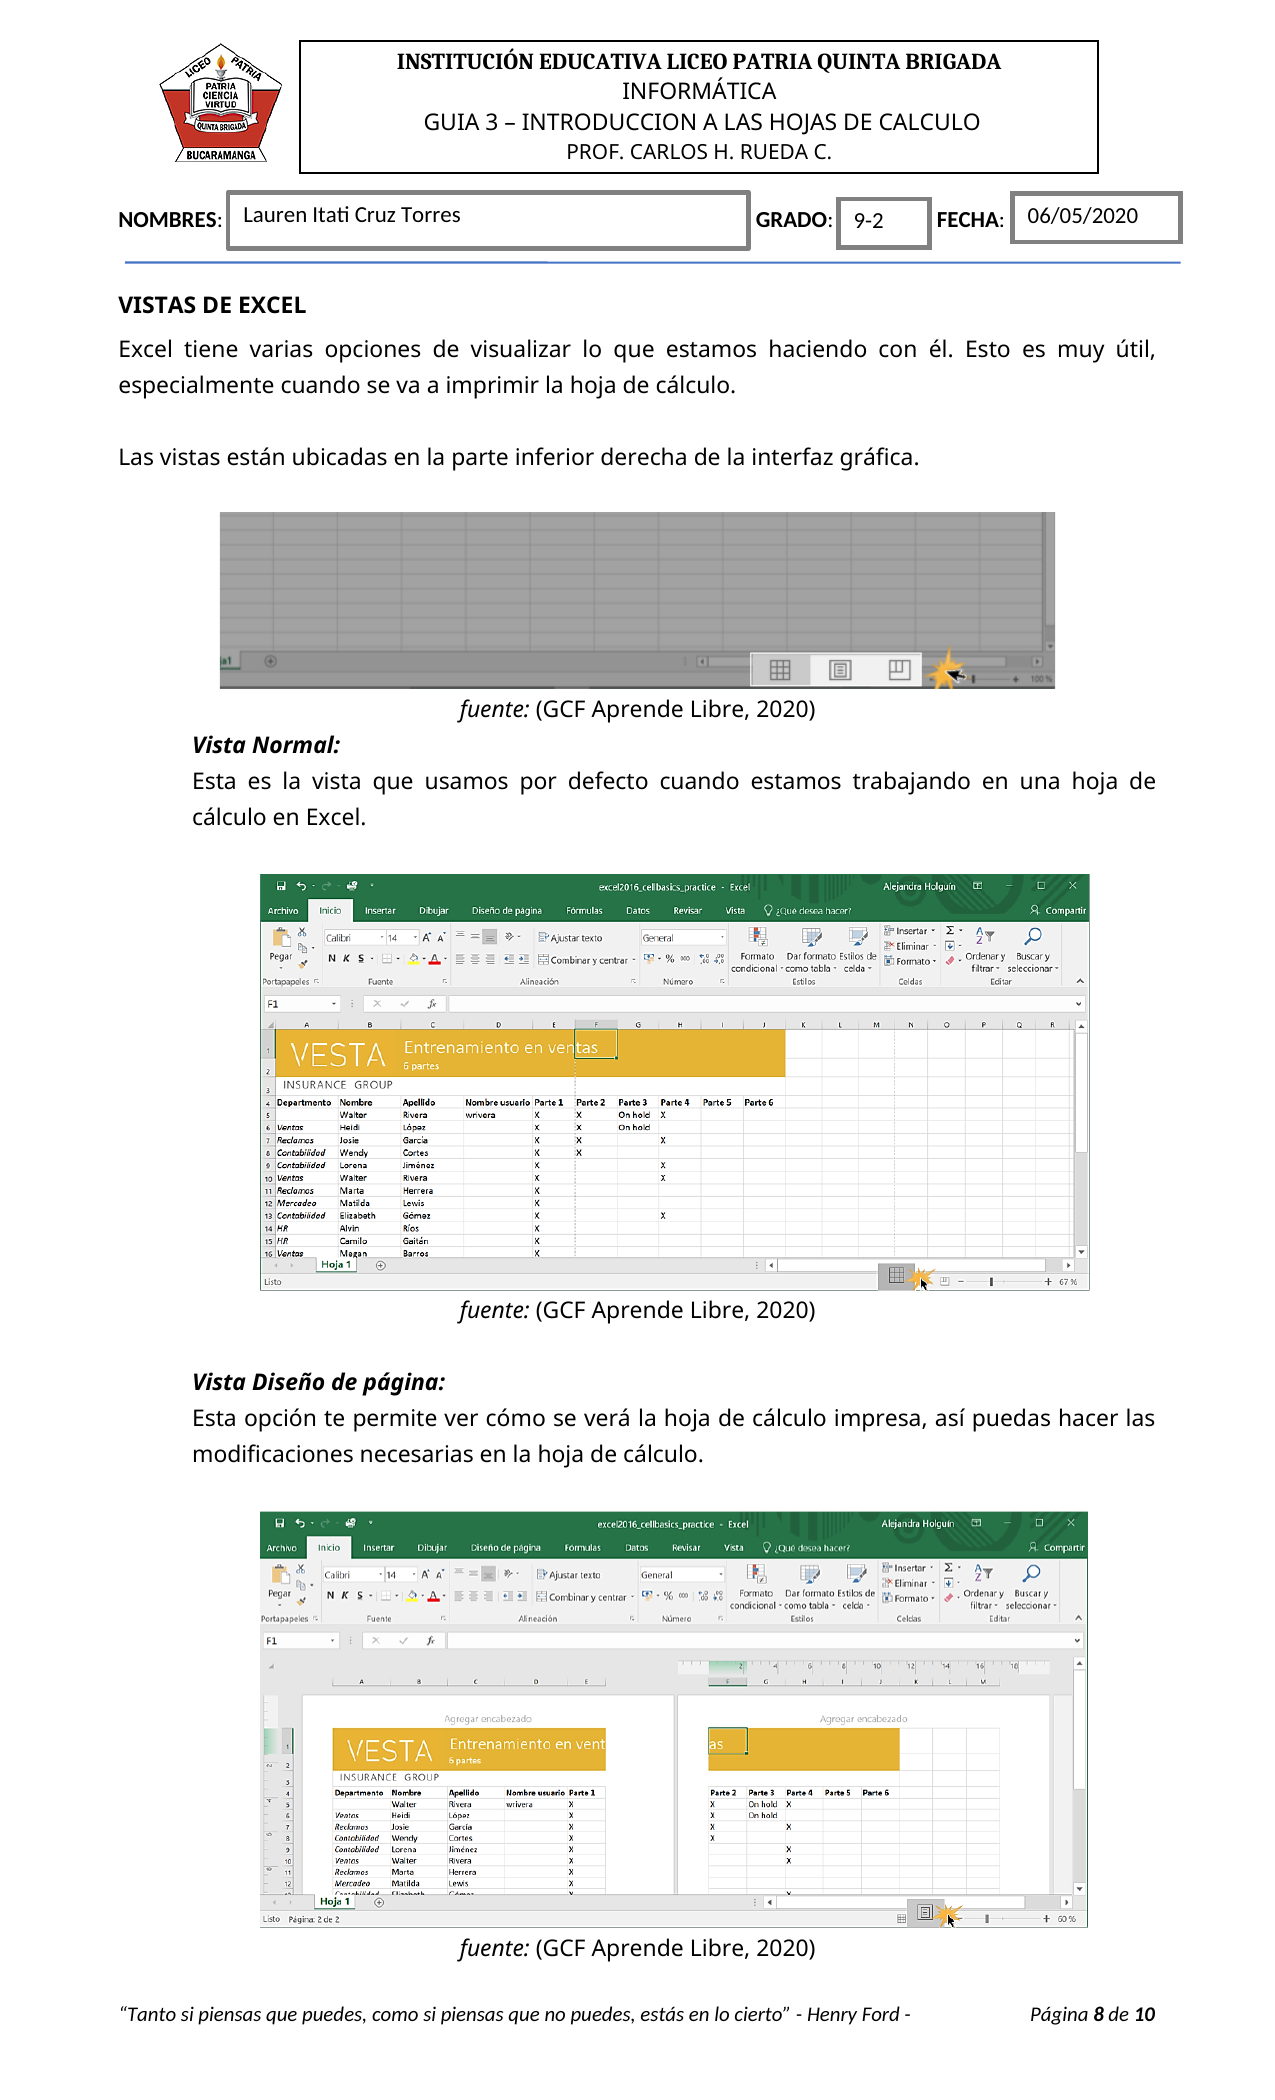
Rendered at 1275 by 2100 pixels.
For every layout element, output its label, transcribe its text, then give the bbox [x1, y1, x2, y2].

text Excel tiene varias opciones de visualizar lo que estamos haciendo con él. Esto es muy útil, especialmente cuando se va a imprimir la hoja de cálculo. [118, 333, 1157, 400]
text fuente: [118, 1294, 1157, 1326]
text Esta opción te permite ver cómo se verá la hoja de cálculo impresa, así puedas hacer las modificaciones necesarias en la hoja de cálculo. [192, 1402, 1157, 1469]
picture [259, 872, 1090, 1291]
picture [259, 1509, 1090, 1928]
text Las vistas están ubicadas en la parte inferior derecha de la interfaz gráfica. [118, 441, 1157, 472]
picture [219, 512, 1056, 689]
text fuente: [118, 693, 1157, 724]
text Vista Normal: [192, 729, 1157, 760]
text Esta es la vista que usamos por defecto cuando estamos trabajando en una hoja de cálculo en Excel. [192, 765, 1157, 832]
text fuente: [118, 1931, 1157, 1963]
text Vista Diseño de página: [192, 1366, 1157, 1397]
text VISTAS DE EXCEL [118, 289, 1157, 321]
picture [159, 43, 282, 162]
